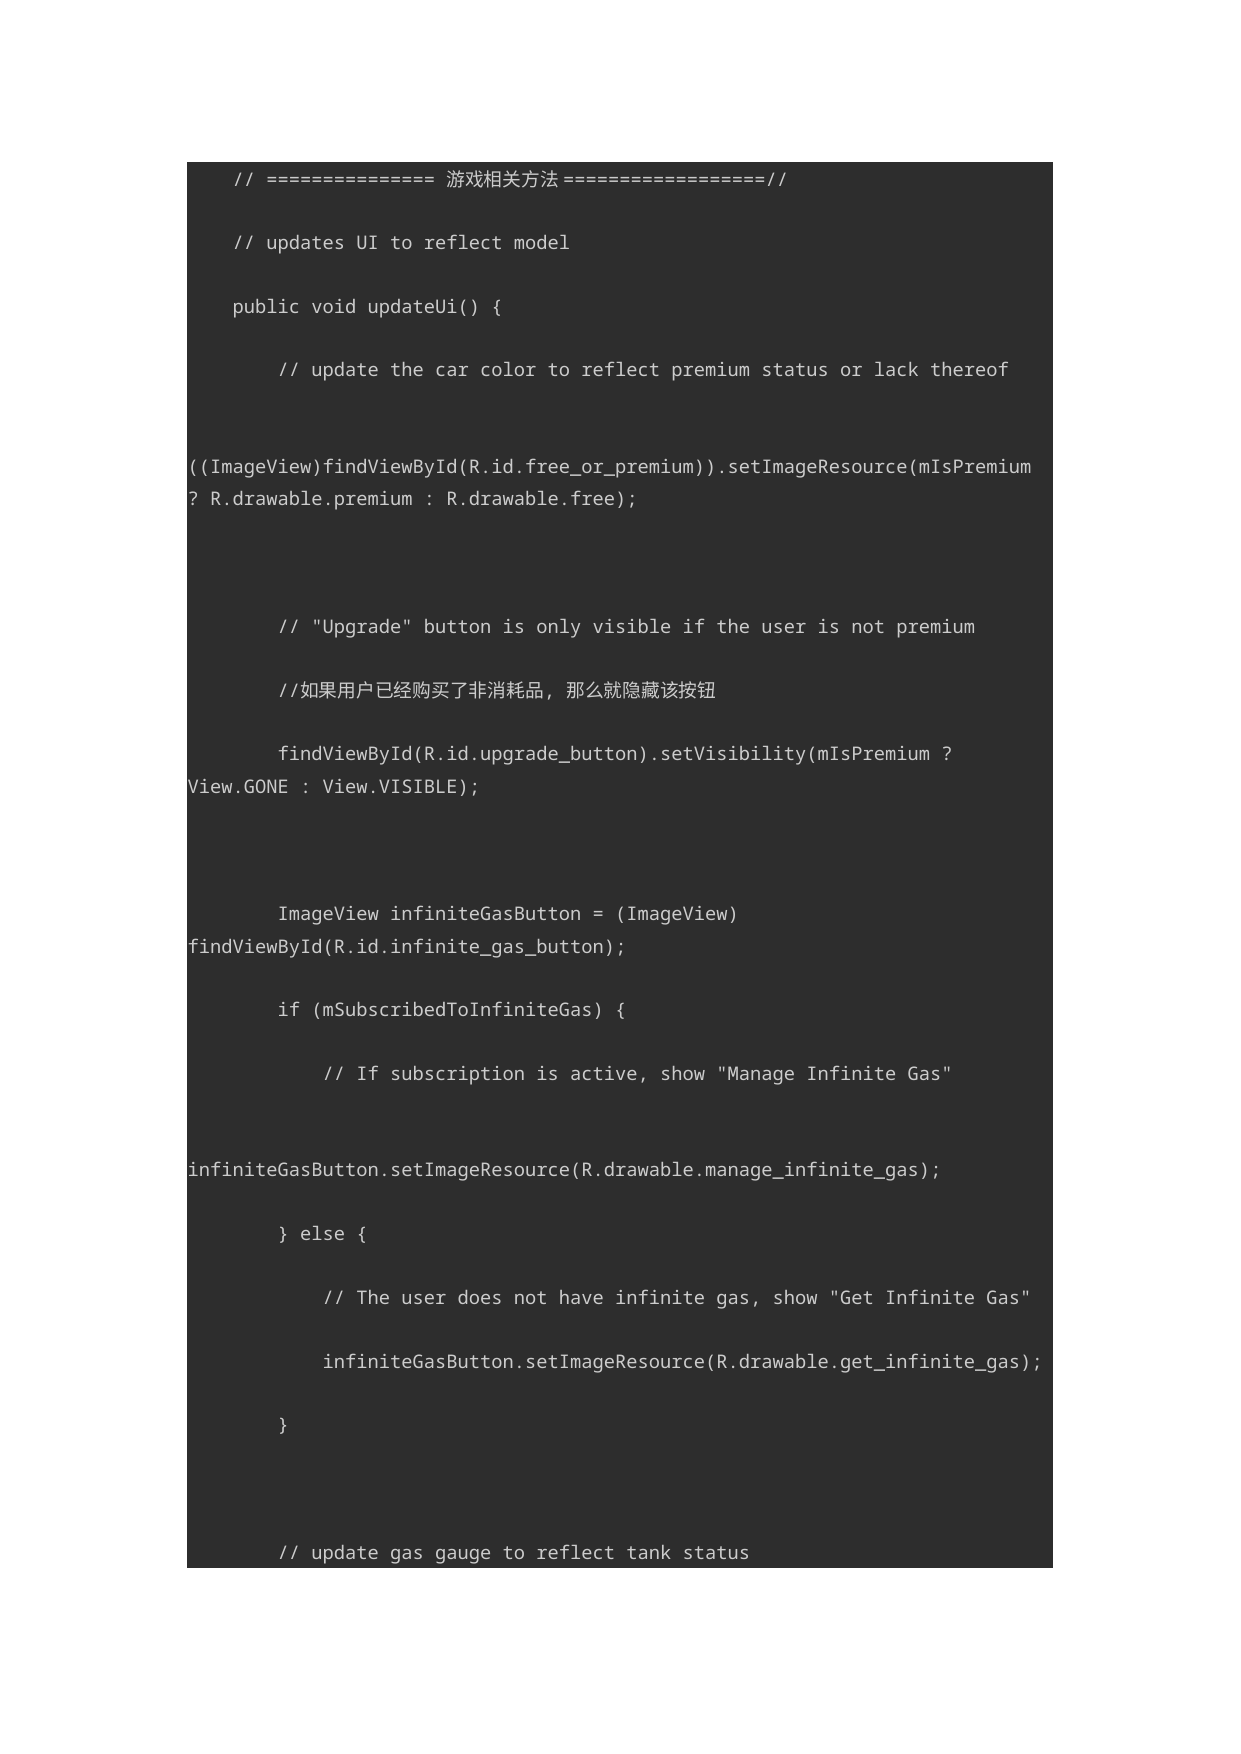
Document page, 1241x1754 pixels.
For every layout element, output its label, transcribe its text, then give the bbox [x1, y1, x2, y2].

text ((ImageView)findViewById(R.id.free_or_premium)).setImageResource(mIsPremium ? R.drawable.premium : R.drawable.free); [187, 417, 1053, 514]
text infiniteGasButton.setImageResource(R.drawable.manage_infinite_gas); [187, 1121, 1053, 1186]
text public void updateUi() { [187, 289, 1053, 322]
text // The user does not have infinite gas, show "Get Infinite Gas" [187, 1281, 1053, 1313]
text // updates UI to reflect model [187, 226, 1053, 258]
text // update gas gauge to reflect tank status [187, 1536, 1053, 1568]
text // update the car color to reflect premium status or lack thereof [187, 353, 1053, 386]
text infiniteGasButton.setImageResource(R.drawable.get_infinite_gas); [187, 1344, 1053, 1377]
text } [187, 1408, 1053, 1441]
text //如果用户已经购买了非消耗品, 那么就隐藏该按钮 [187, 673, 1053, 706]
text if (mSubscribedToInfiniteGas) { [187, 993, 1053, 1026]
text ImageView infiniteGasButton = (ImageView) findViewById(R.id.infinite_gas_button); [187, 897, 1053, 962]
text // =============== 游戏相关方法 ==================// [187, 162, 1053, 194]
text findViewById(R.id.upgrade_button).setVisibility(mIsPremium ? View.GONE : View.VISIBLE); [187, 737, 1053, 802]
text // "Upgrade" button is only visible if the user is not premium [187, 609, 1053, 642]
text // If subscription is active, show "Manage Infinite Gas" [187, 1057, 1053, 1089]
text } else { [187, 1217, 1053, 1249]
